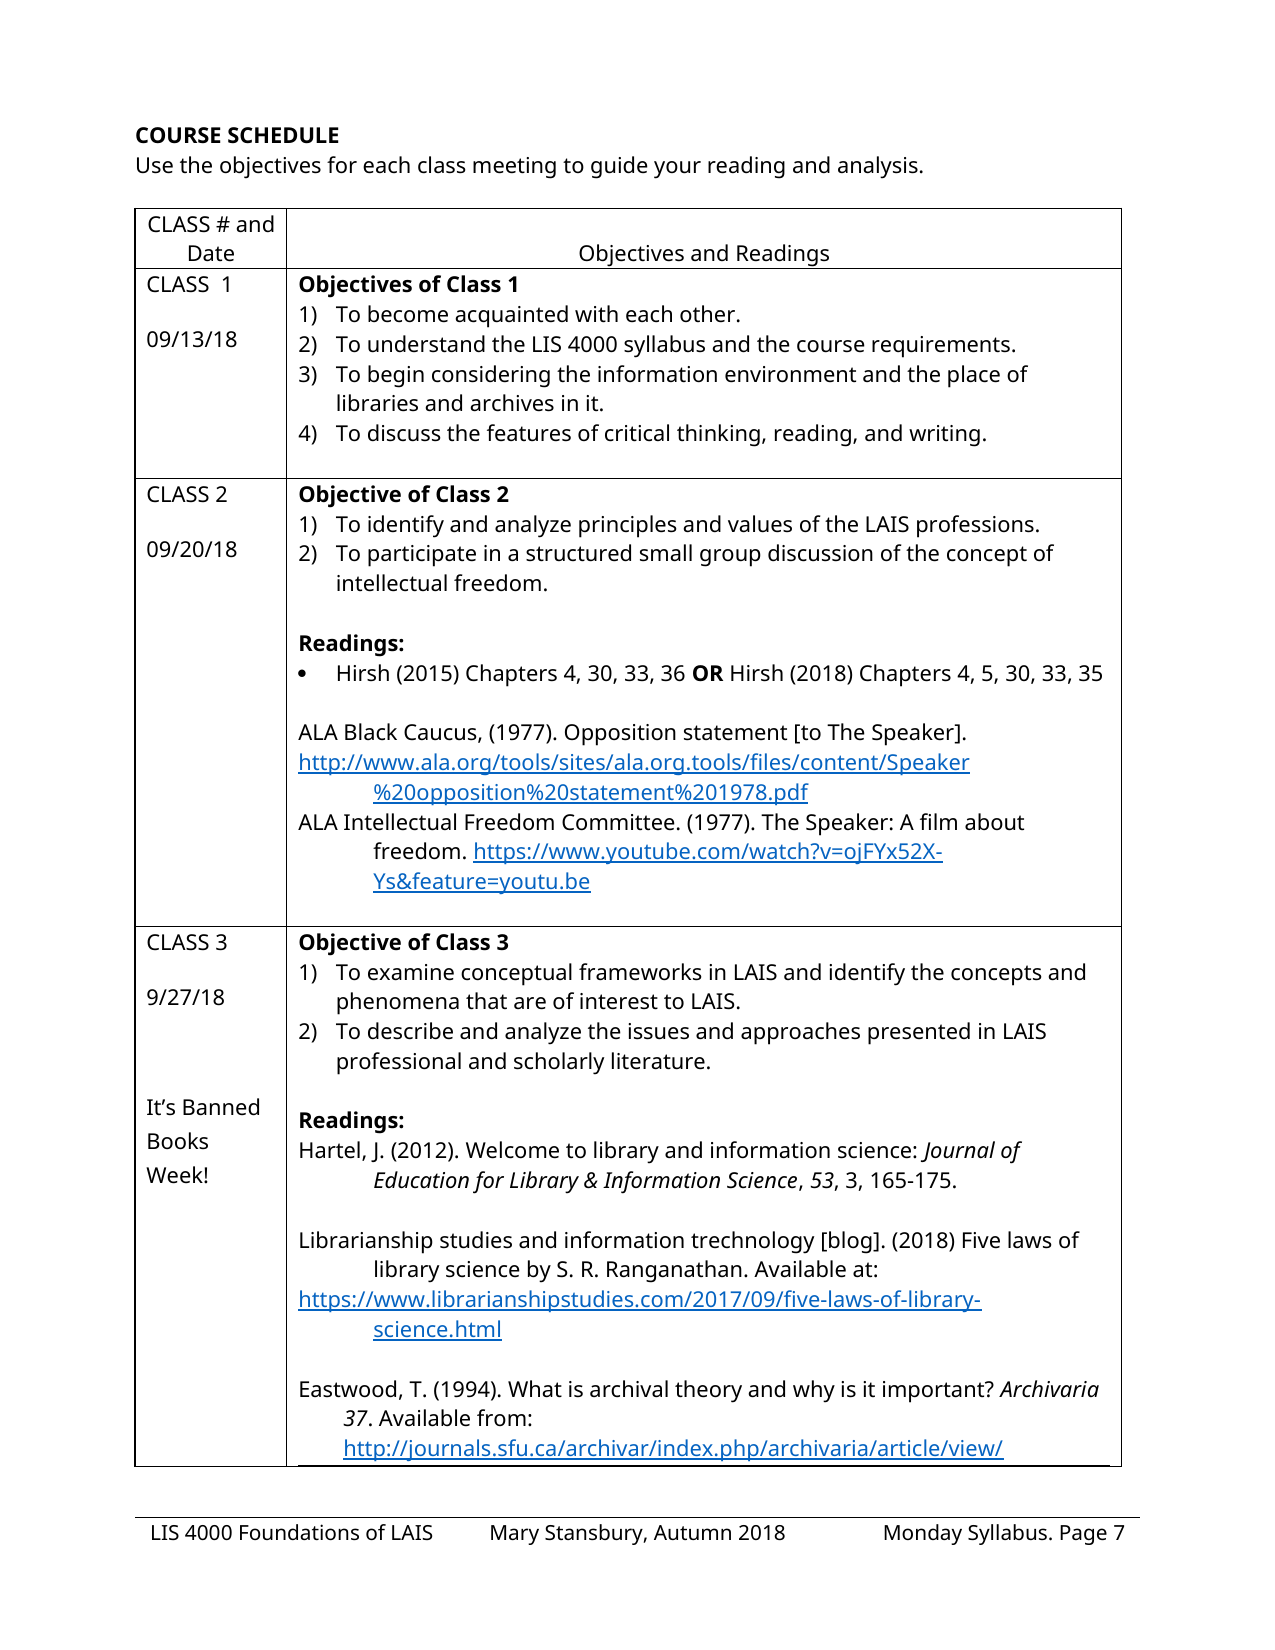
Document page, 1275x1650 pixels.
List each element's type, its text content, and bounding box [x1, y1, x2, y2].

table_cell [136, 927, 286, 1466]
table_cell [287, 927, 1121, 1466]
table_cell CLASS 1 09/13/18 [136, 269, 286, 478]
table_cell CLASS 2 09/20/18 [136, 479, 286, 926]
table_header Objectives and Readings [287, 209, 1121, 268]
table_cell Objectives of Class 1 To become acquainted with each other. To understand the LIS 4000 syllabus and the course requirements. To begin considering the information environment and the place of libraries and archives in it. To discuss the features of critical thinking, reading, and writing. [287, 269, 1121, 478]
table_header CLASS # and Date [136, 209, 286, 268]
text COURSE SCHEDULE [135, 120, 1140, 150]
table_cell Objective of Class 2 To identify and analyze principles and values of the LAIS professions. To participate in a structured small group discussion of the concept of intellectual freedom. Readings: Hirsh (2015) Chapters 4, 30, 33, 36 OR Hirsh (2018) Chapters 4, 5, 30, 33, 35 ALA Black Caucus, (1977). Opposition statement [to The Speaker]. http://www.ala.org/tools/sites/ala.org.tools/files/content/Speaker%20opposition%20statement%201978.pdf ALA Intellectual Freedom Committee. (1977). The Speaker: A film about freedom. https://www.youtube.com/watch?v=ojFYx52X-Ys&feature=youtu.be [287, 479, 1121, 926]
text Use the objectives for each class meeting to guide your reading and analysis. [135, 150, 1140, 179]
